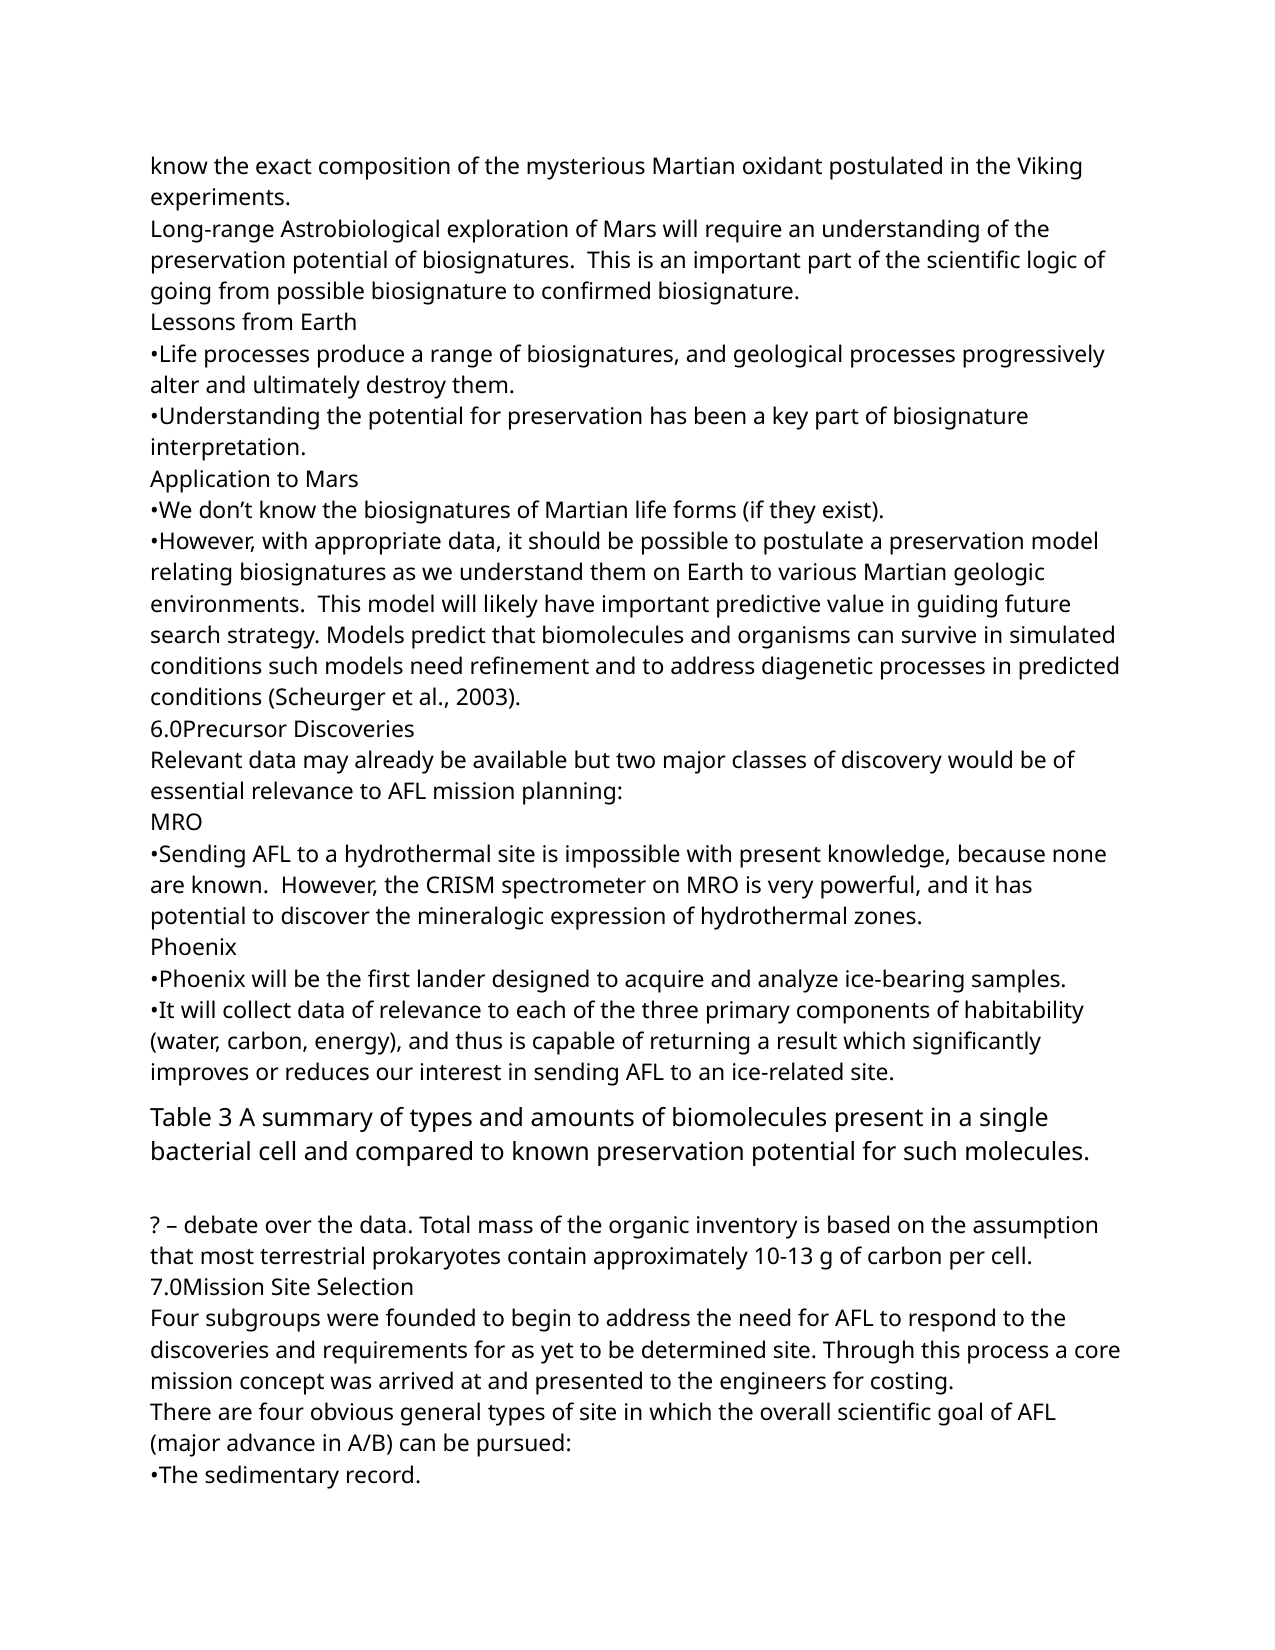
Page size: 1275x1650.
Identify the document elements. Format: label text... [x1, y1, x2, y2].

text Table 3 A summary of types and amounts of biomolecules present in a single bacterial cell and compared to known preservation potential for such molecules. [150, 1100, 1125, 1168]
